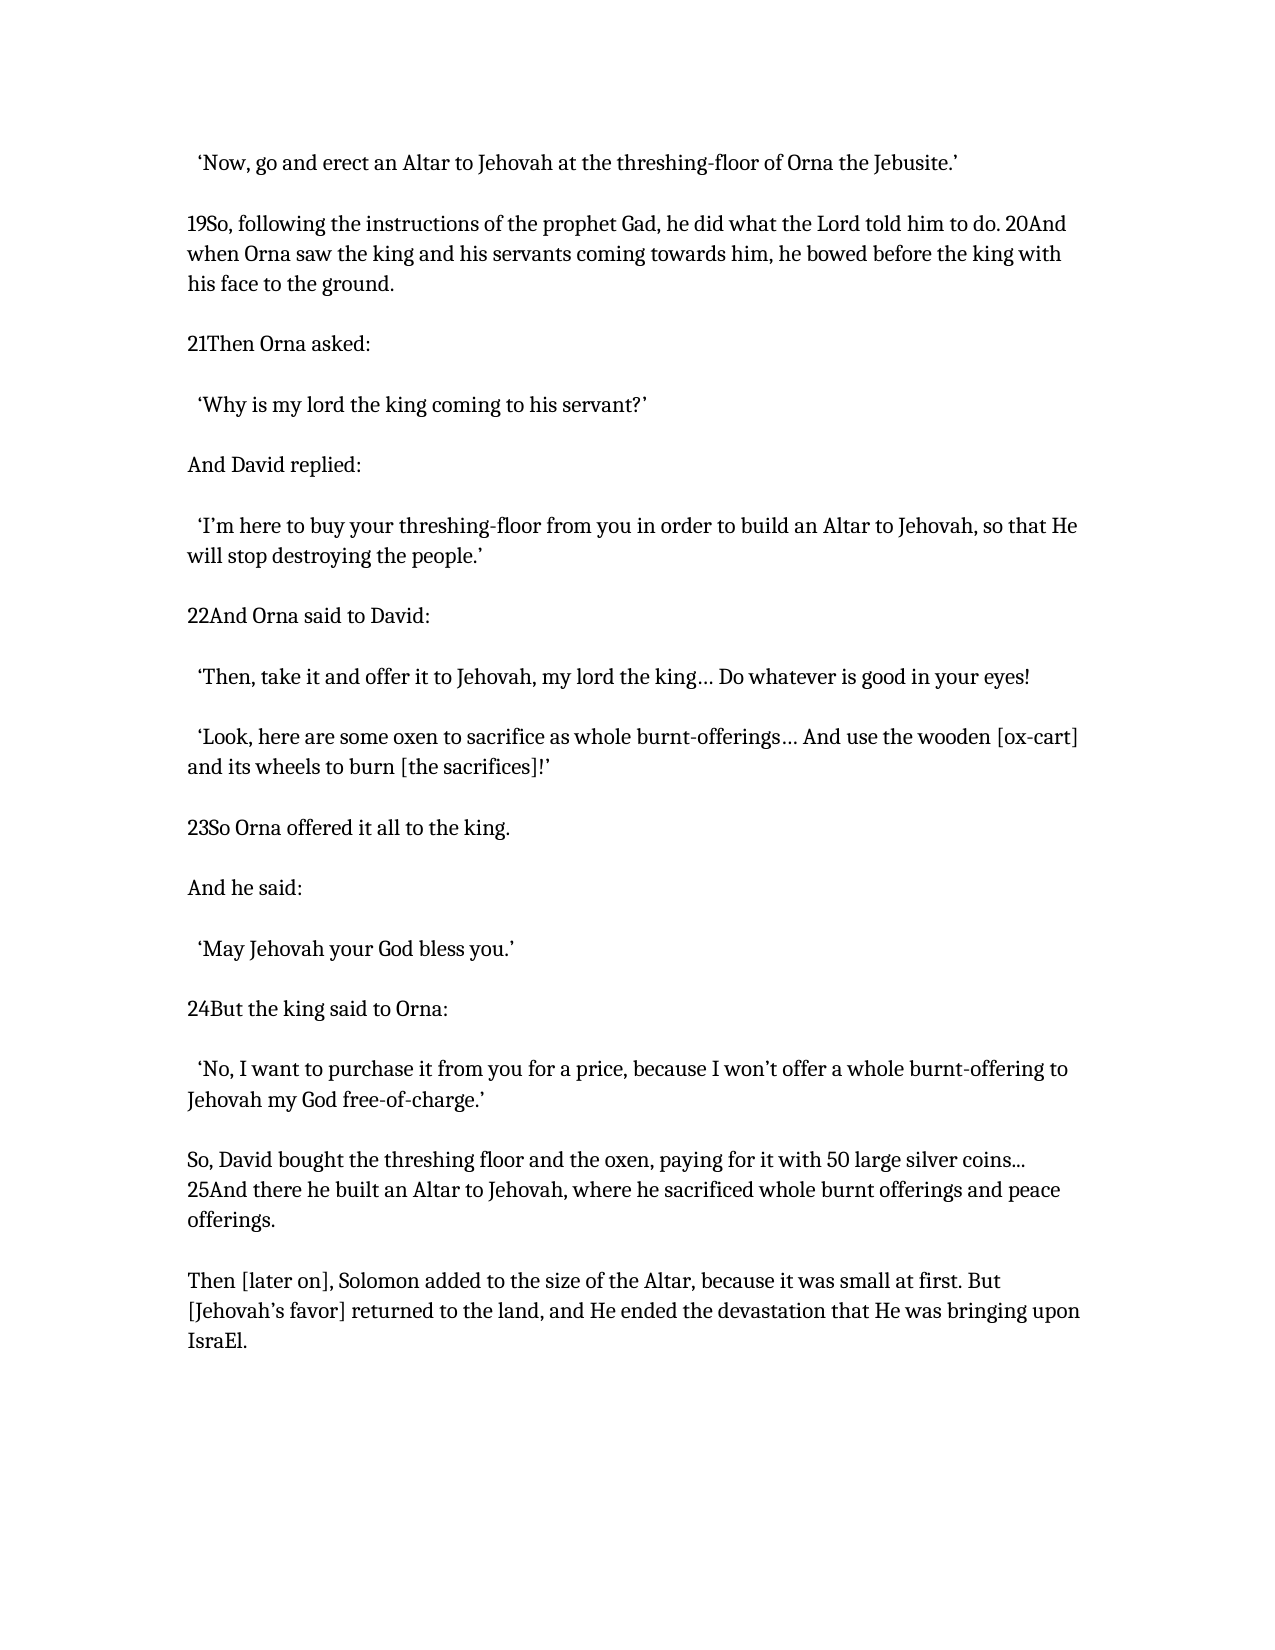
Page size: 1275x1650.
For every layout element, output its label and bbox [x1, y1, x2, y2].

text [187, 150, 1087, 1385]
